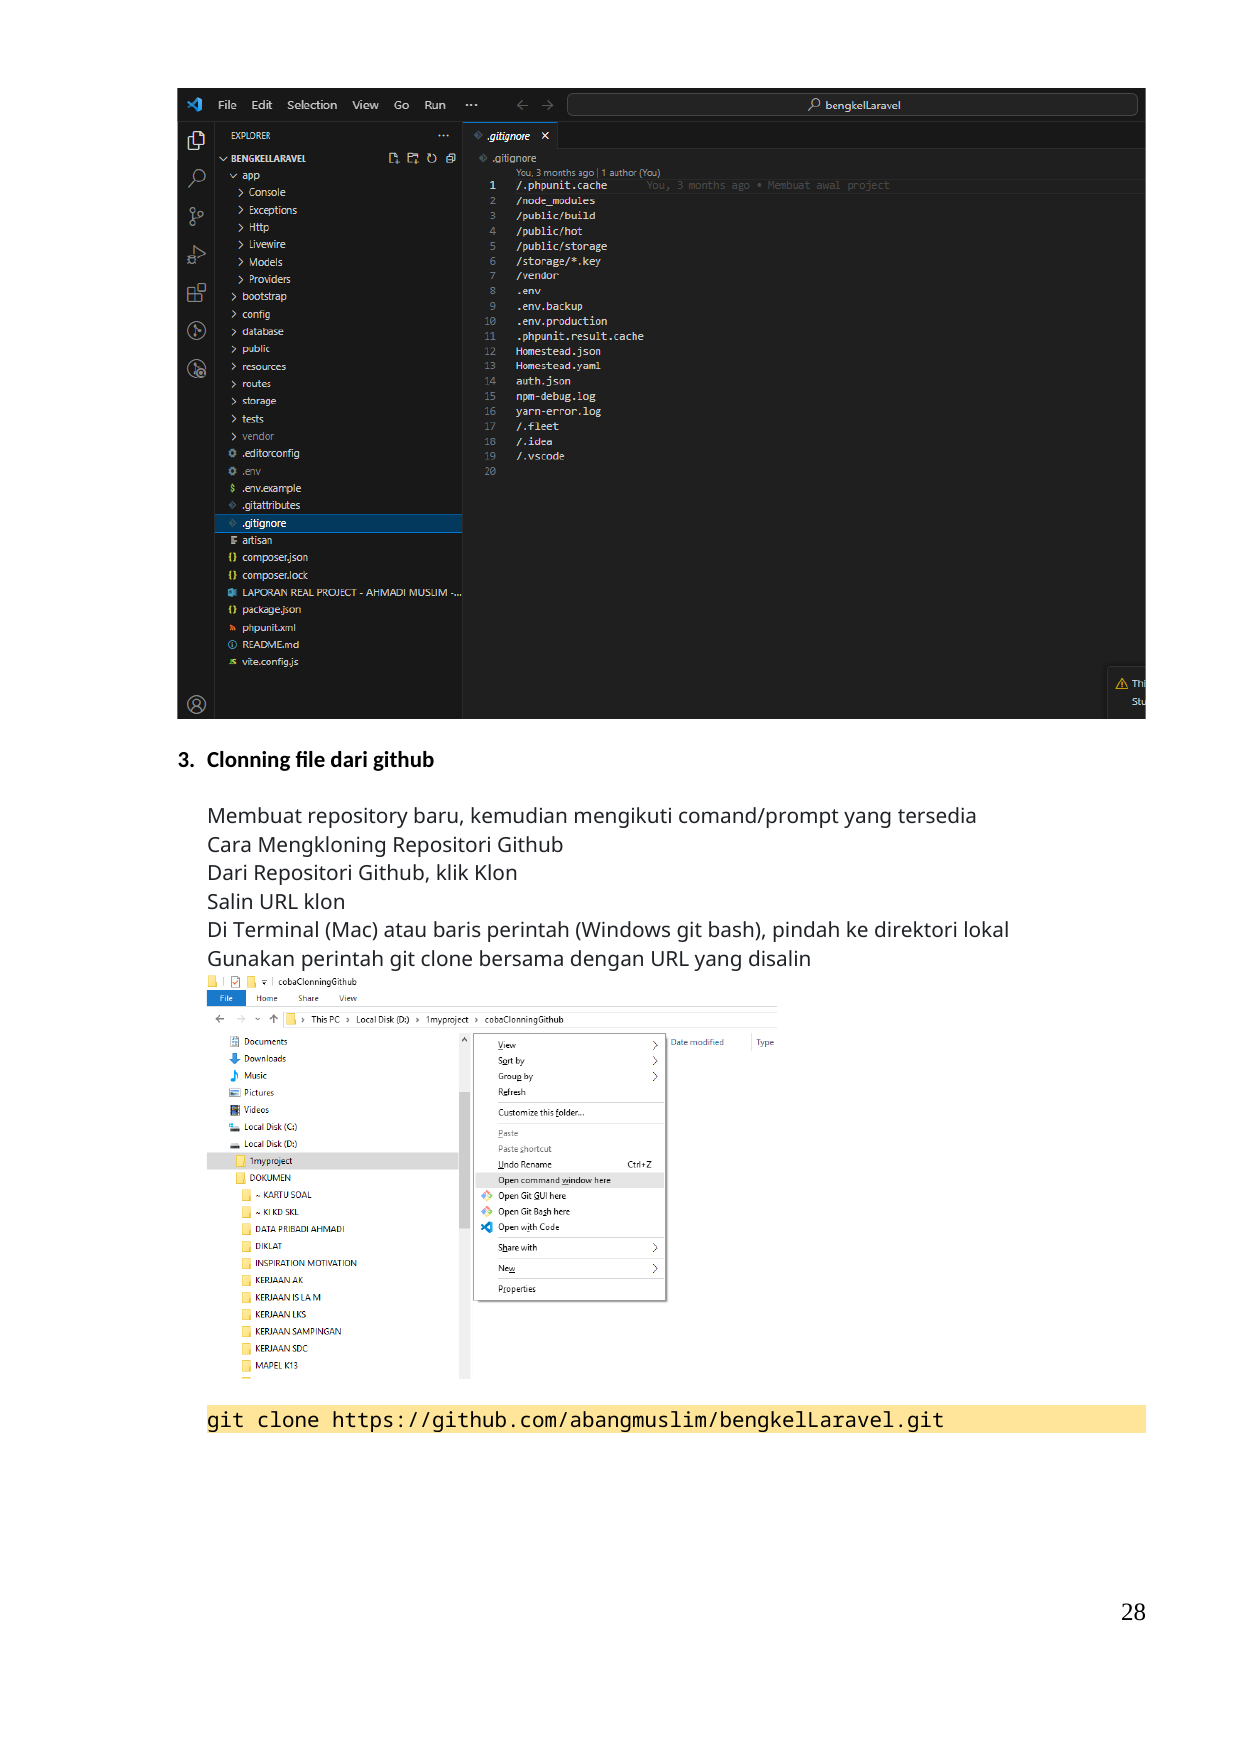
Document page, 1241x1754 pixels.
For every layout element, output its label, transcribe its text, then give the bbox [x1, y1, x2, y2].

subtitle Membuat repository baru, kemudian mengikuti comand/prompt yang tersedia [207, 802, 1146, 830]
picture [206, 973, 777, 1379]
list Clonning file dari github [177, 745, 1146, 773]
subtitle Gunakan perintah git clone bersama dengan URL yang disalin [207, 944, 1146, 972]
subtitle Di Terminal (Mac) atau baris perintah (Windows git bash), pindah ke direktori lokal [207, 915, 1146, 944]
subtitle Salin URL klon [207, 887, 1146, 915]
subtitle Cara Mengkloning Repositori Github [207, 830, 1146, 858]
text git clone https://github.com/abangmuslim/bengkelLaravel.git [207, 1405, 1146, 1433]
subtitle Dari Repositori Github, klik Klon [207, 858, 1146, 887]
picture [177, 88, 1146, 719]
